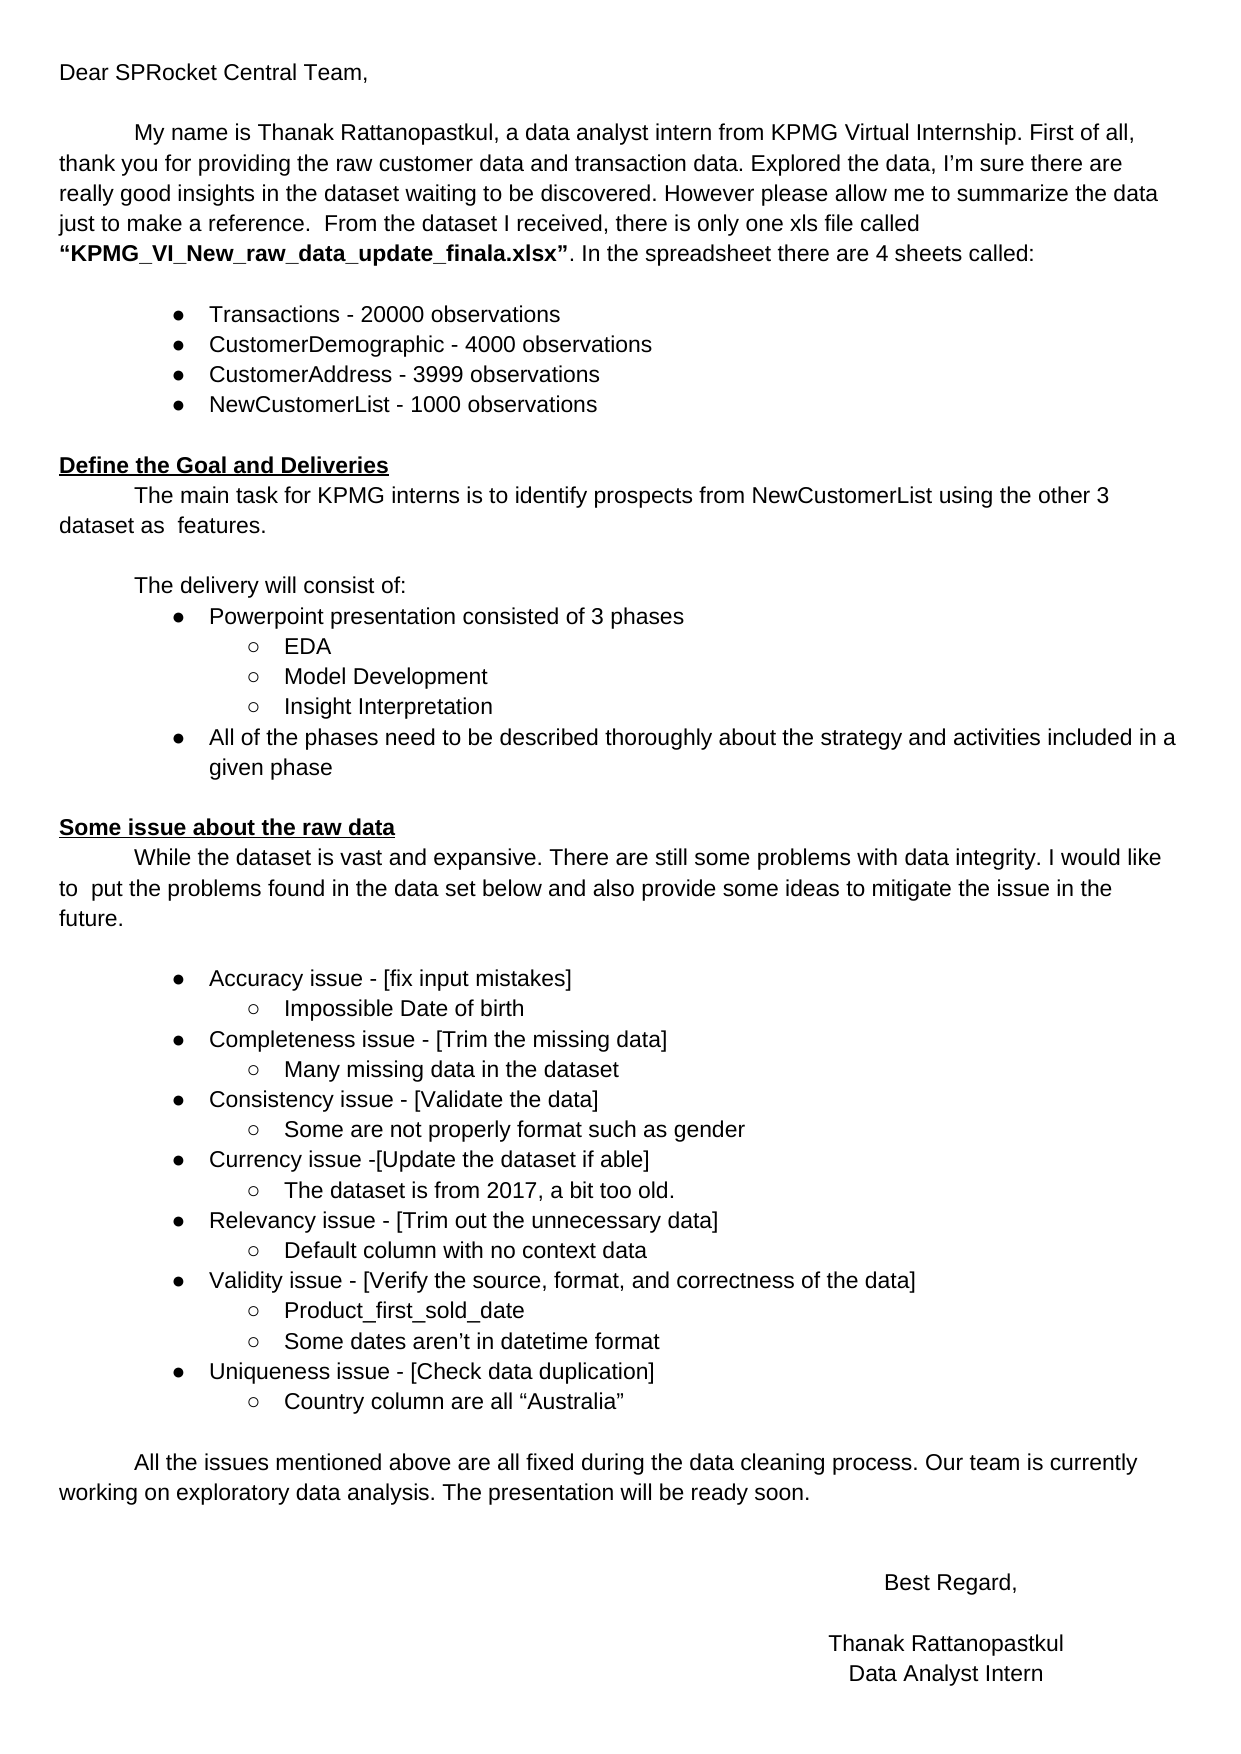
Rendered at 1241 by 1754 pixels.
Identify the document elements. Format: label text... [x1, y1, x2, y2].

list Accuracy issue - [fix input mistakes] [171, 965, 1181, 992]
list Some are not properly format such as gender [246, 1116, 1181, 1143]
text Some issue about the raw data [59, 814, 1181, 841]
list Uniqueness issue - [Check data duplication] [171, 1358, 1181, 1384]
text The delivery will consist of: [59, 572, 1181, 599]
list Some dates aren’t in datetime format [246, 1328, 1181, 1354]
list Many missing data in the dataset [246, 1056, 1181, 1082]
list NewCustomerList - 1000 observations [171, 391, 1181, 418]
list Default column with no context data [246, 1237, 1181, 1263]
list CustomerAddress - 3999 observations [171, 361, 1181, 387]
list Currency issue -[Update the dataset if able] [171, 1146, 1181, 1173]
text While the dataset is vast and expansive. There are still some problems with data integrity. I would like to put the problems found in the data set below and also provide some ideas to mitigate the issue in the future. [59, 844, 1181, 931]
list Impossible Date of birth [246, 995, 1181, 1022]
list Transactions - 20000 observations [171, 301, 1181, 327]
text The main task for KPMG interns is to identify prospects from NewCustomerList using the other 3 dataset as features. [59, 482, 1181, 538]
list Powerpoint presentation consisted of 3 phases [171, 603, 1181, 629]
list CustomerDemographic - 4000 observations [171, 331, 1181, 357]
list All of the phases need to be described thoroughly about the strategy and activities included in a given phase [171, 723, 1181, 780]
list Consistency issue - [Validate the data] [171, 1086, 1181, 1112]
list Country column are all “Australia” [246, 1388, 1181, 1414]
list Relevancy issue - [Trim out the unnecessary data] [171, 1207, 1181, 1233]
text My name is Thanak Rattanopastkul, a data analyst intern from KPMG Virtual Internship. First of all, thank you for providing the raw customer data and transaction data. Explored the data, I’m sure there are really good insights in the dataset waiting to be discovered. However please allow me to summarize the data just to make a reference. From the dataset I received, there is only one xls file called “KPMG_VI_New_raw_data_update_finala.xlsx”. In the spreadsheet there are 4 sheets called: [59, 119, 1181, 267]
text All the issues mentioned above are all fixed during the data cleaning process. Our team is currently working on exploratory data analysis. The presentation will be ready soon. [59, 1448, 1181, 1505]
list Validity issue - [Verify the source, format, and correctness of the data] [171, 1267, 1181, 1294]
text Best Regard, [59, 1569, 1181, 1596]
list EDA [246, 633, 1181, 659]
list Completeness issue - [Trim the missing data] [171, 1026, 1181, 1052]
text Thanak Rattanopastkul [59, 1630, 1181, 1656]
list The dataset is from 2017, a bit too old. [246, 1177, 1181, 1203]
list Product_first_sold_date [246, 1297, 1181, 1324]
text Define the Goal and Deliveries [59, 452, 1181, 478]
text Dear SPRocket Central Team, [59, 59, 1181, 85]
list Insight Interpretation [246, 693, 1181, 720]
text Data Analyst Intern [59, 1660, 1181, 1686]
list Model Development [246, 663, 1181, 689]
